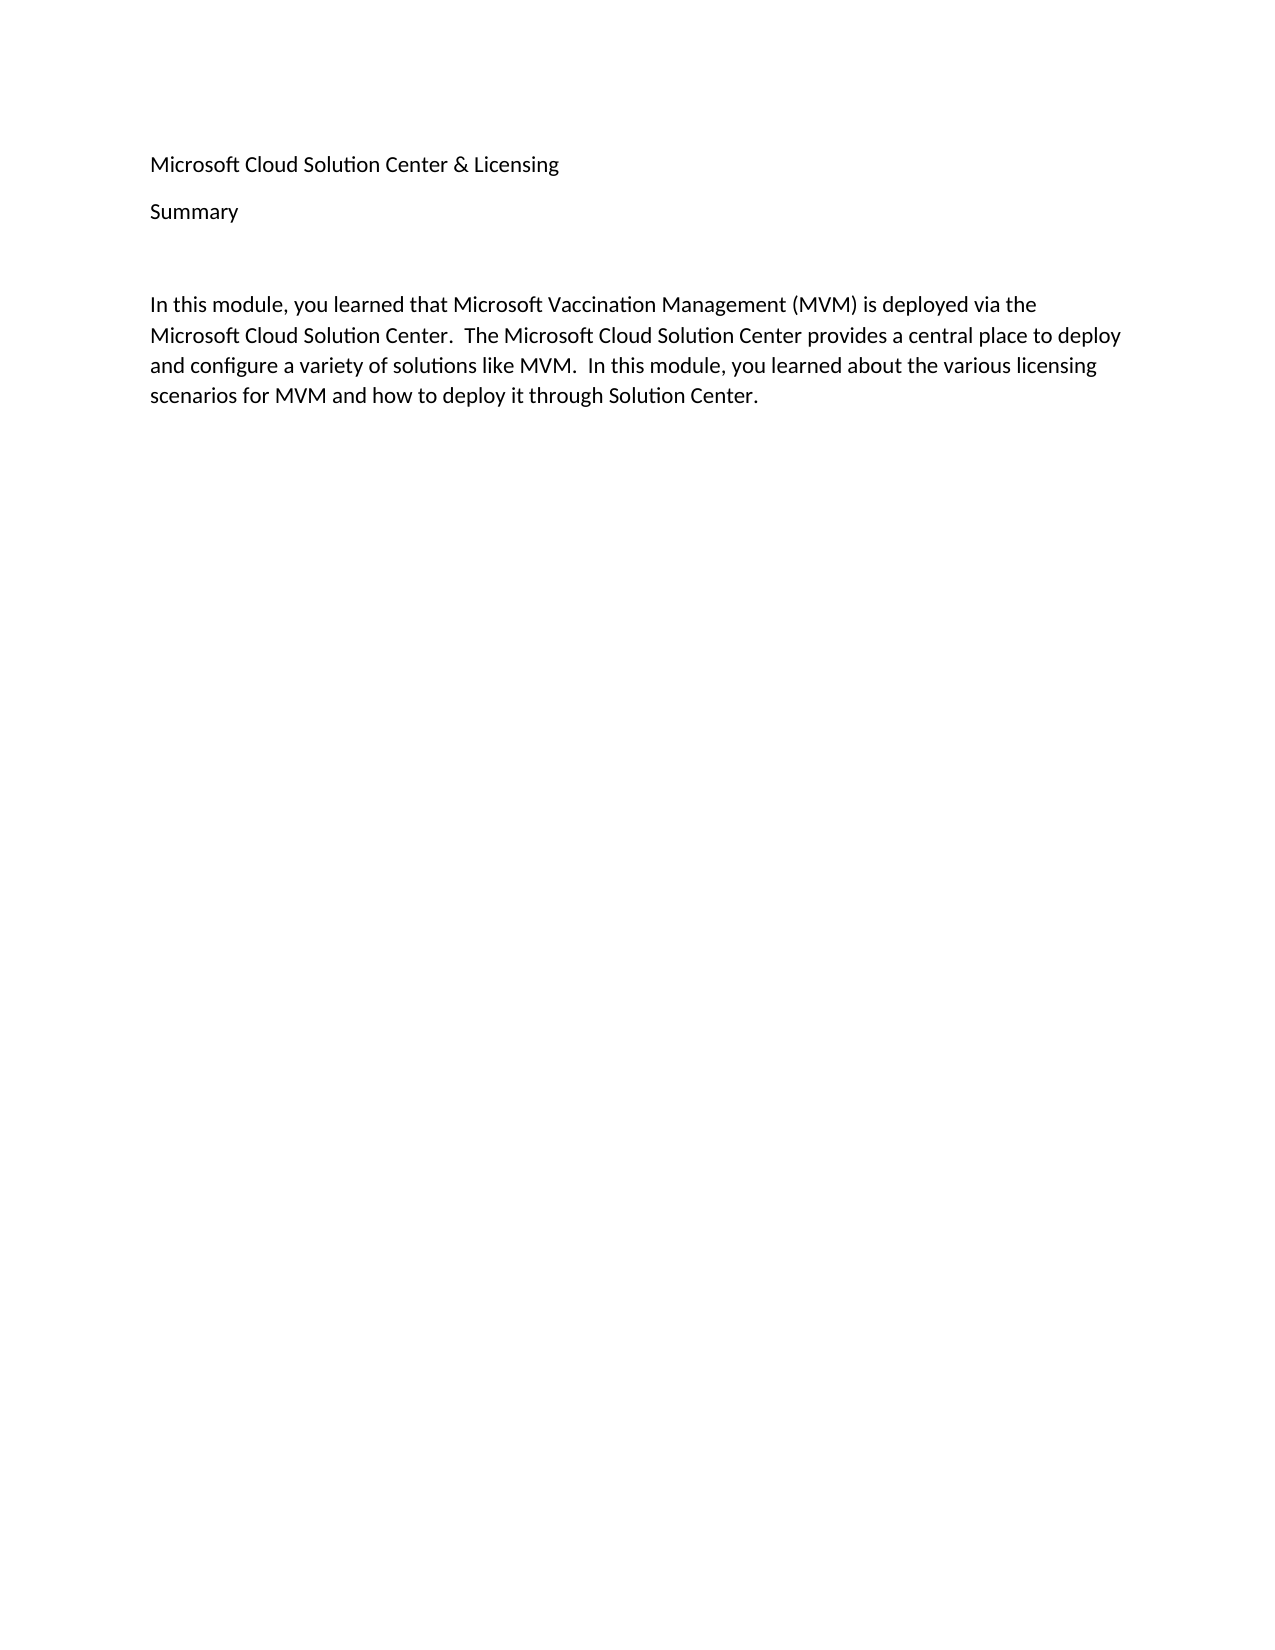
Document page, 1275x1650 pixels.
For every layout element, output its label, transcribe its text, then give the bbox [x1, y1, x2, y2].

text In this module, you learned that Microsoft Vaccination Management (MVM) is deployed via the Microsoft Cloud Solution Center. The Microsoft Cloud Solution Center provides a central place to deploy and configure a variety of solutions like MVM. In this module, you learned about the various licensing scenarios for MVM and how to deploy it through Solution Center. [150, 291, 1125, 409]
text Microsoft Cloud Solution Center & Licensing [150, 150, 1125, 178]
text Summary [150, 197, 1125, 225]
